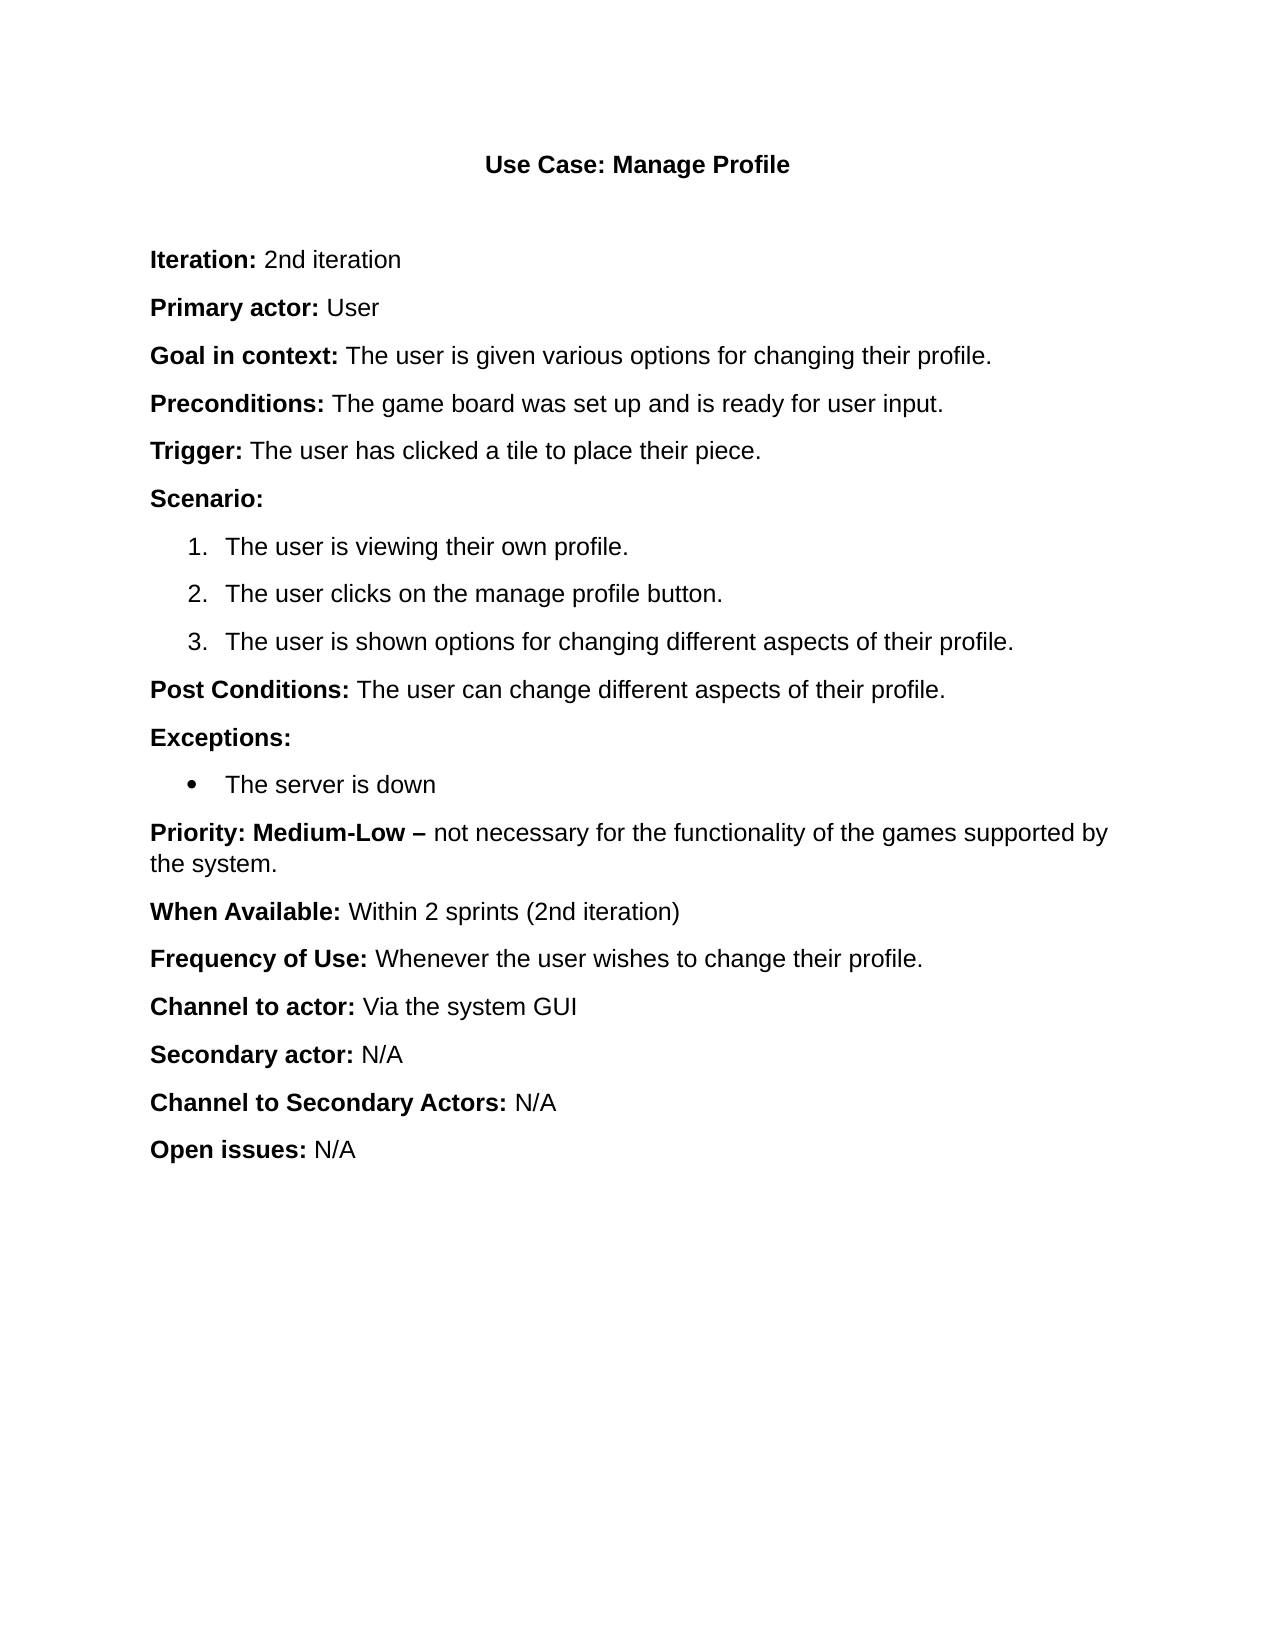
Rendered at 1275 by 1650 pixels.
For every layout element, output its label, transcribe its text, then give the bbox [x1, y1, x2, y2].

text Channel to Secondary Actors: N/A [150, 1088, 1125, 1116]
text Preconditions: The game board was set up and is ready for user input. [150, 388, 1125, 417]
text Channel to actor: Via the system GUI [150, 992, 1125, 1021]
text Open issues: N/A [150, 1135, 1125, 1164]
text Goal in context: The user is given various options for changing their profile. [150, 341, 1125, 369]
text Exceptions: [150, 722, 1125, 751]
list The user is viewing their own profile. [187, 532, 1125, 560]
text Use Case: Manage Profile [150, 150, 1125, 179]
list The server is down [187, 770, 1125, 799]
text Iteration: 2nd iteration [150, 245, 1125, 274]
list The user is shown options for changing different aspects of their profile. [187, 627, 1125, 656]
text Frequency of Use: Whenever the user wishes to change their profile. [150, 944, 1125, 973]
text Primary actor: User [150, 293, 1125, 322]
text Trigger: The user has clicked a tile to place their piece. [150, 436, 1125, 465]
text Post Conditions: The user can change different aspects of their profile. [150, 675, 1125, 703]
list The user clicks on the manage profile button. [187, 579, 1125, 608]
text When Available: Within 2 sprints (2nd iteration) [150, 897, 1125, 926]
text Scenario: [150, 484, 1125, 513]
text Priority: Medium-Low – not necessary for the functionality of the games supported by the system. [150, 818, 1125, 878]
text Secondary actor: N/A [150, 1040, 1125, 1069]
